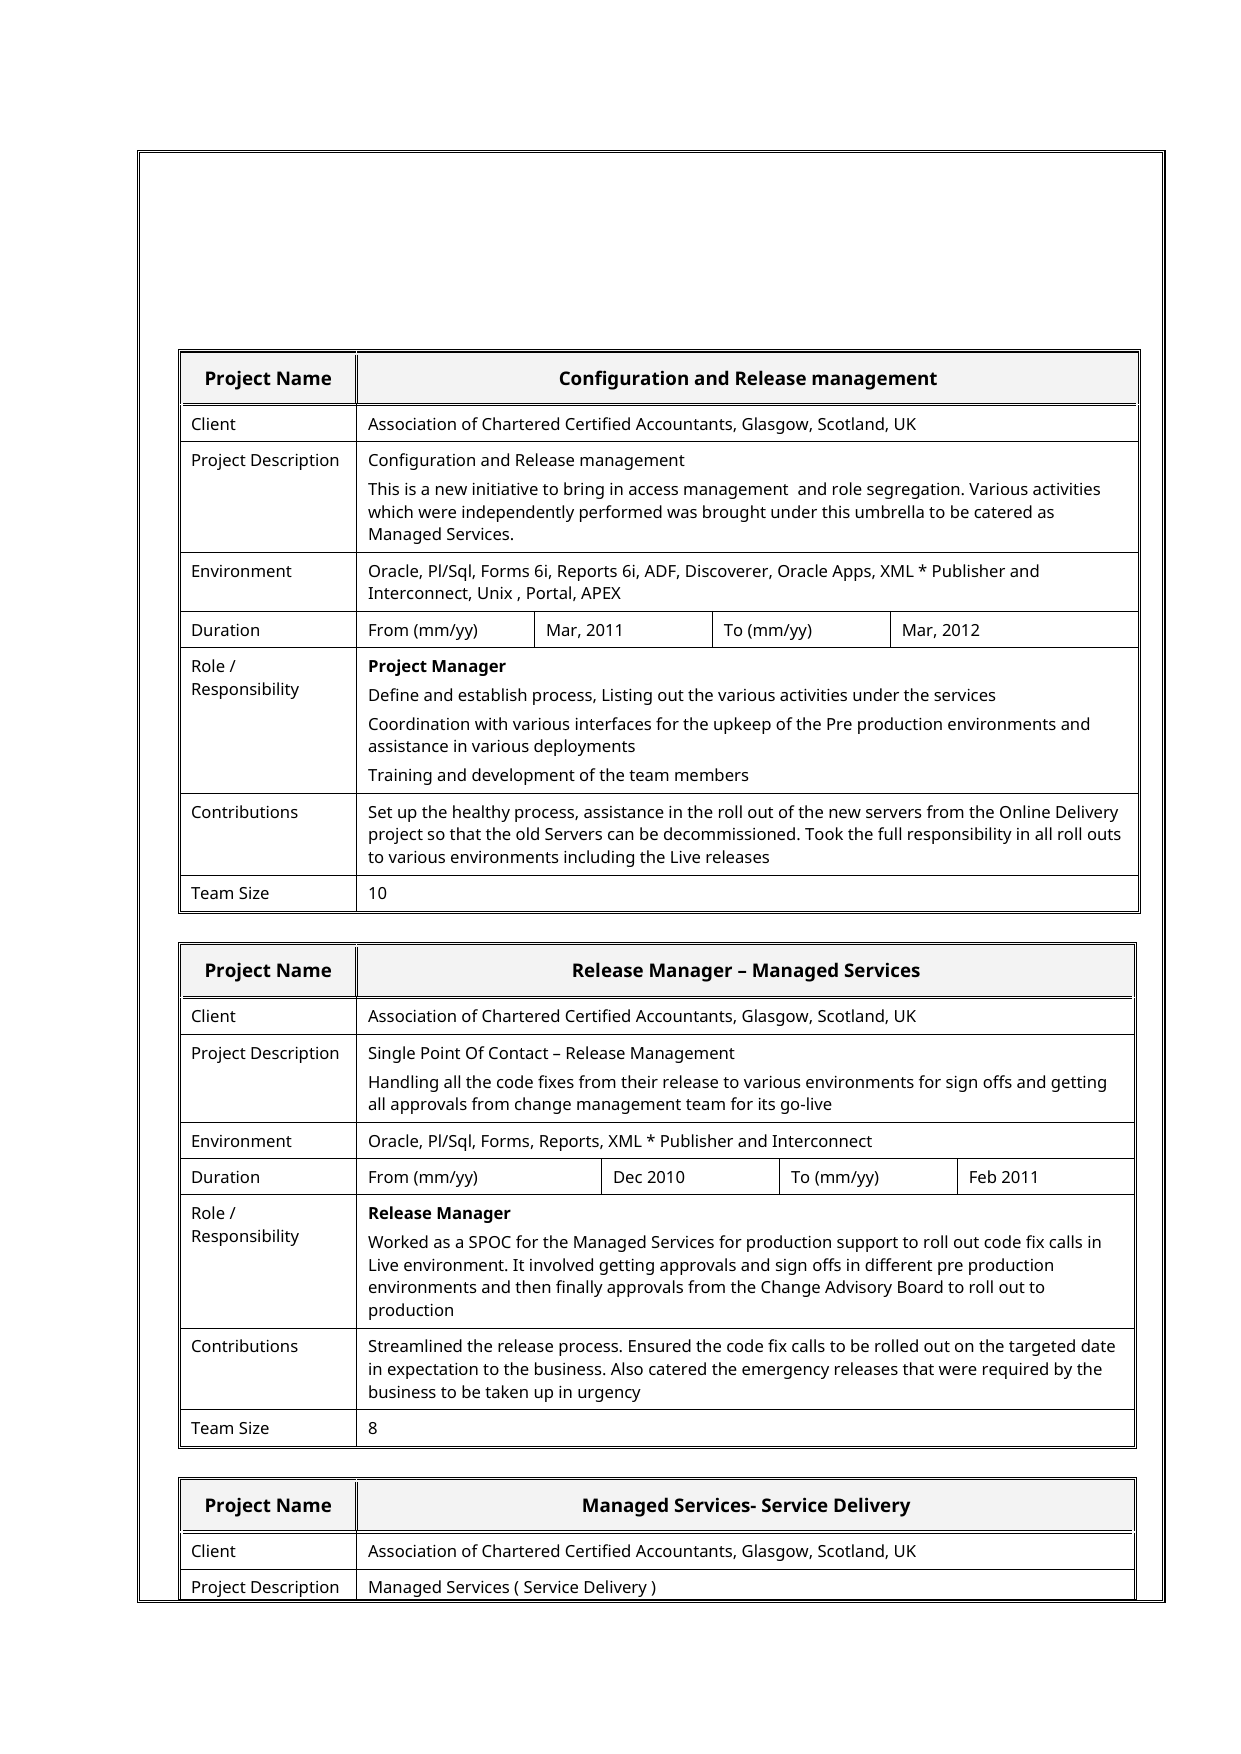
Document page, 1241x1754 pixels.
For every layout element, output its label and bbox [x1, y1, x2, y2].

table_cell [140, 153, 1162, 1600]
